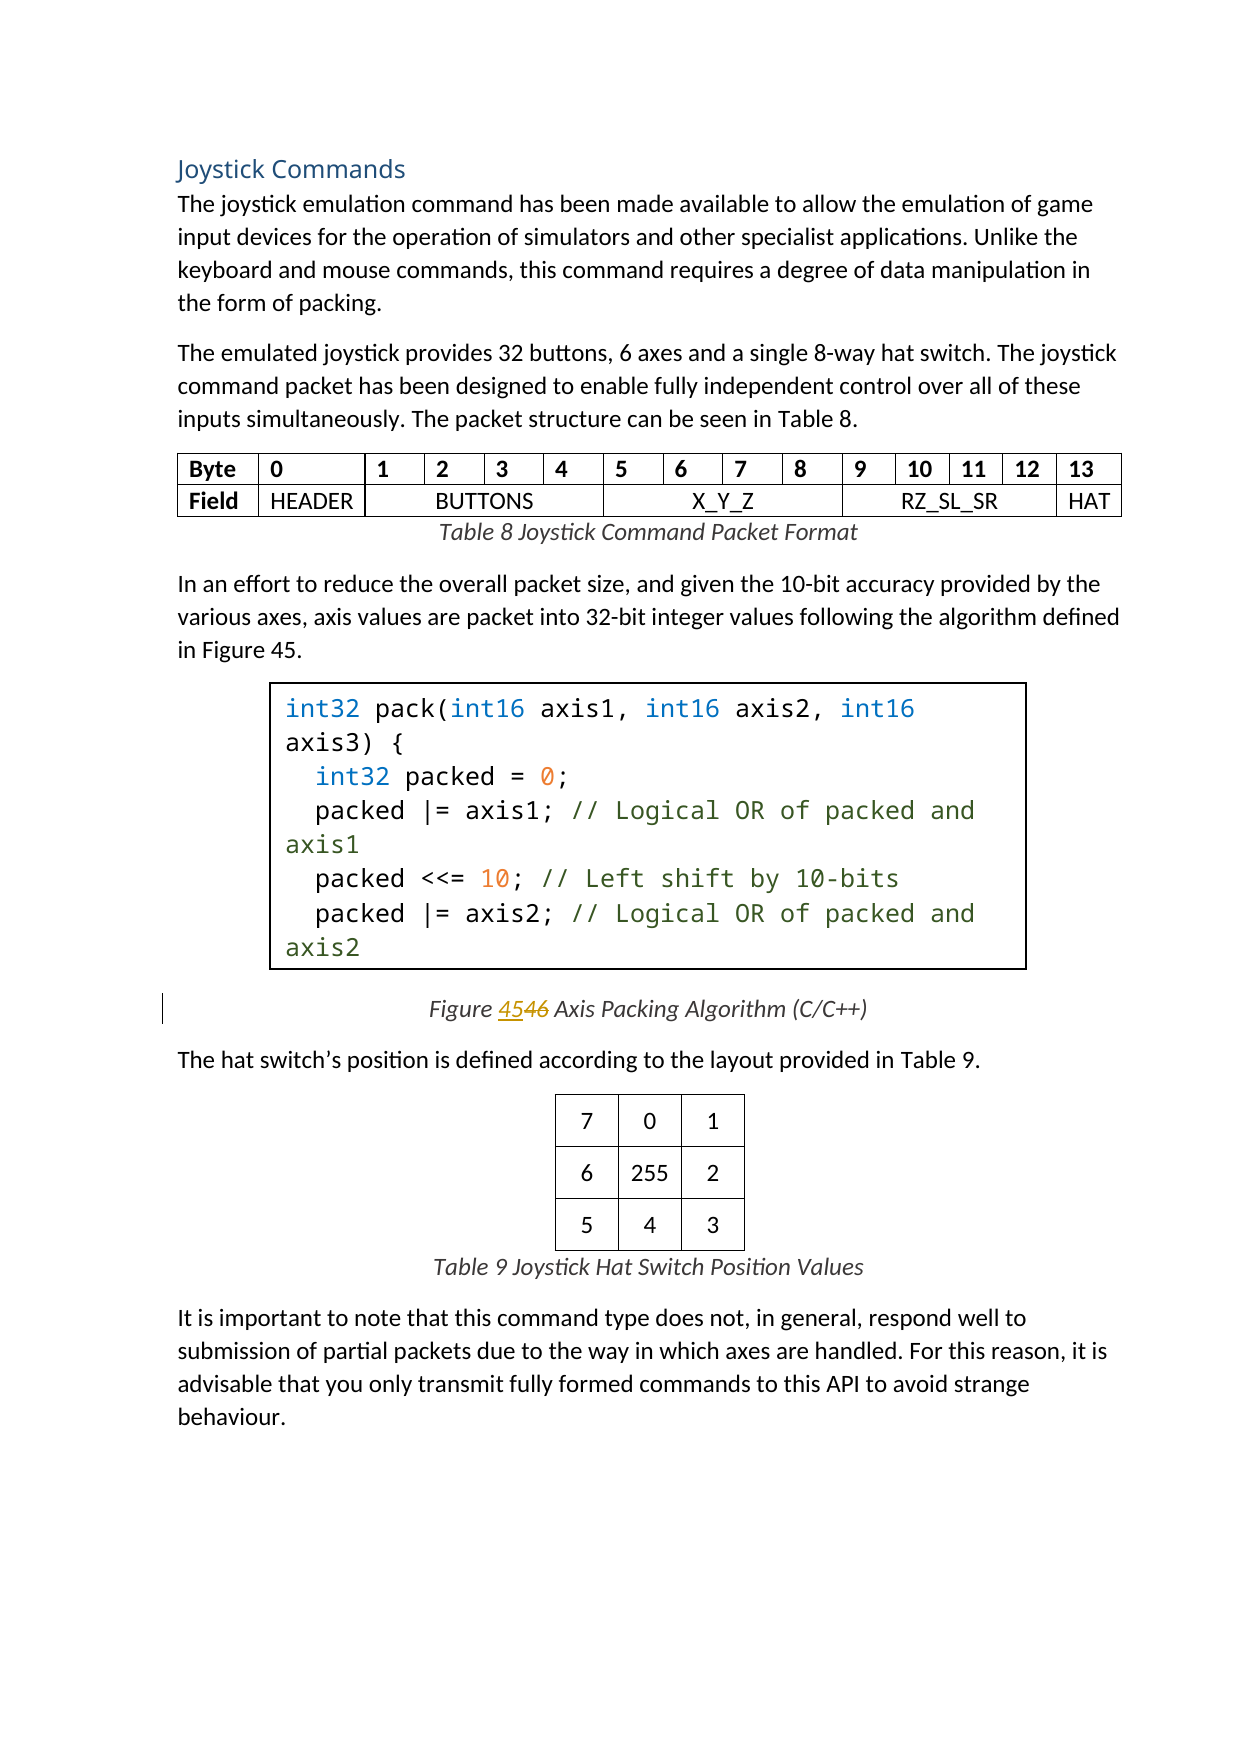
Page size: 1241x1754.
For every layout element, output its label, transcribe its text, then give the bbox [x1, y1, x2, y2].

table_cell X_Y_Z [604, 485, 842, 516]
table_header 10 [896, 454, 949, 484]
table_header 1 [366, 454, 424, 484]
table_header 7 [723, 454, 782, 484]
table_header 0 [259, 454, 364, 484]
table_cell 2 [682, 1147, 744, 1198]
table_cell 255 [619, 1147, 681, 1198]
table_header 9 [843, 454, 895, 484]
table_cell 5 [556, 1199, 618, 1250]
table_header 12 [1003, 454, 1056, 484]
table_cell BUTTONS [366, 485, 603, 516]
table_cell RZ_SL_SR [843, 485, 1056, 516]
table_header Byte [178, 454, 258, 484]
table_header 6 [664, 454, 722, 484]
table_header 0 [619, 1095, 681, 1146]
table_header 7 [556, 1095, 618, 1146]
table_header 1 [682, 1095, 744, 1146]
table_header 11 [950, 454, 1002, 484]
subtitle Joystick Commands [177, 152, 1122, 186]
text The joystick emulation command has been made available to allow the emulation of game input devices for the operation of simulators and other specialist applications. Unlike the keyboard and mouse commands, this command requires a degree of data manipulation in the form of packing. [177, 189, 1122, 318]
table_cell Field [178, 485, 258, 516]
table_header 13 [1057, 454, 1121, 484]
text Figure Axis Packing Algorithm (C/C++) [177, 993, 1122, 1024]
text The hat switch’s position is defined according to the layout provided in Table 9. [177, 1044, 1122, 1075]
text The emulated joystick provides 32 buttons, 6 axes and a single 8-way hat switch. The joystick command packet has been designed to enable fully independent control over all of these inputs simultaneously. The packet structure can be seen in Table 8. [177, 337, 1122, 433]
table_cell HAT [1057, 485, 1121, 516]
table_cell 4 [619, 1199, 681, 1250]
table_header 2 [425, 454, 484, 484]
table_header 8 [783, 454, 842, 484]
table_cell HEADER [259, 485, 364, 516]
table_header 4 [544, 454, 603, 484]
table_header 3 [485, 454, 543, 484]
table_cell 6 [556, 1147, 618, 1198]
table_header 5 [604, 454, 663, 484]
text It is important to note that this command type does not, in general, respond well to submission of partial packets due to the way in which axes are handled. For this reason, it is advisable that you only transmit fully formed commands to this API to avoid strange behaviour. [177, 1302, 1122, 1431]
table_cell 3 [682, 1199, 744, 1250]
